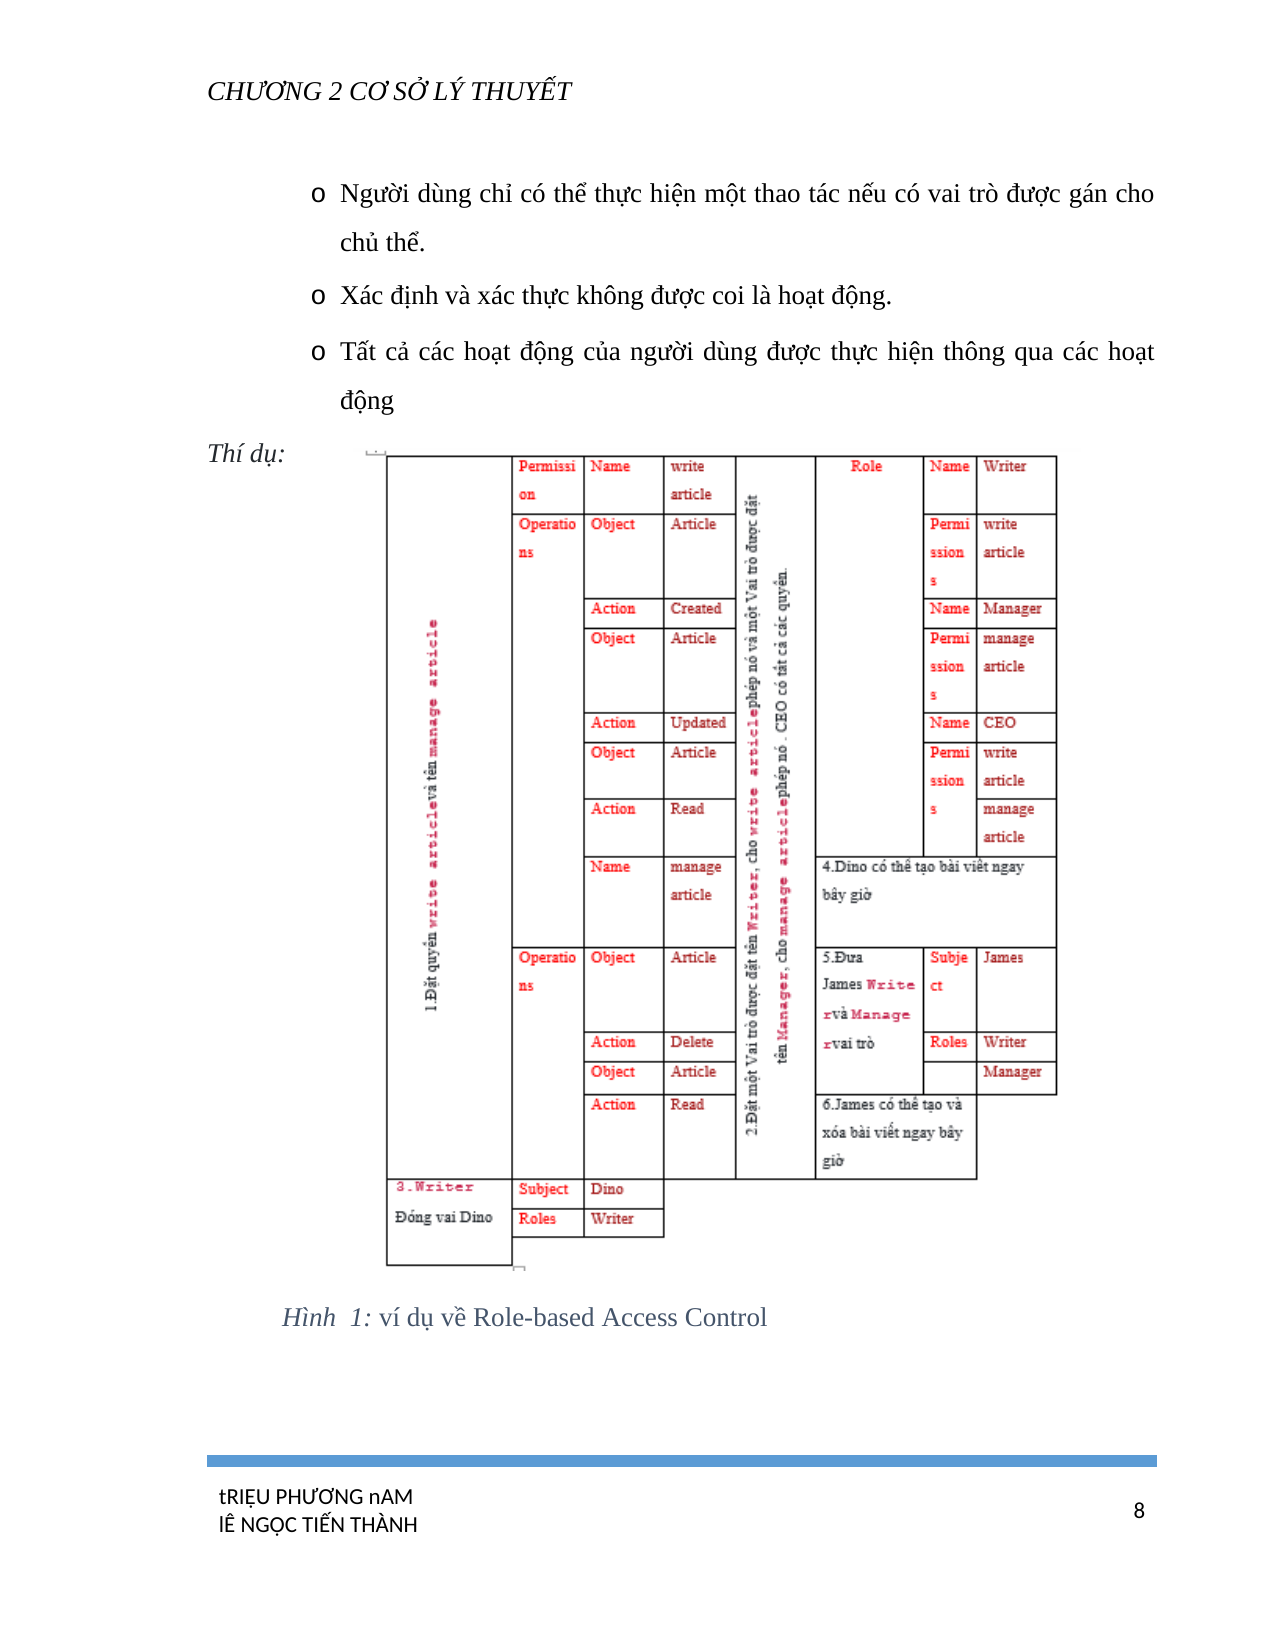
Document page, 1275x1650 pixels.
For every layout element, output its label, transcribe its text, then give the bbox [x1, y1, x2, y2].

list Người dùng chỉ có thể thực hiện một thao tác nếu có vai trò được gán cho chủ thể. [310, 177, 1157, 257]
text Hình 1: ví dụ về Role-based Access Control [207, 1301, 1157, 1333]
list Xác định và xác thực không được coi là hoạt động. [310, 279, 1157, 312]
picture [352, 448, 1081, 1271]
list Tất cả các hoạt động của người dùng được thực hiện thông qua các hoạt động [310, 335, 1157, 416]
text Thí dụ: [207, 437, 1157, 468]
